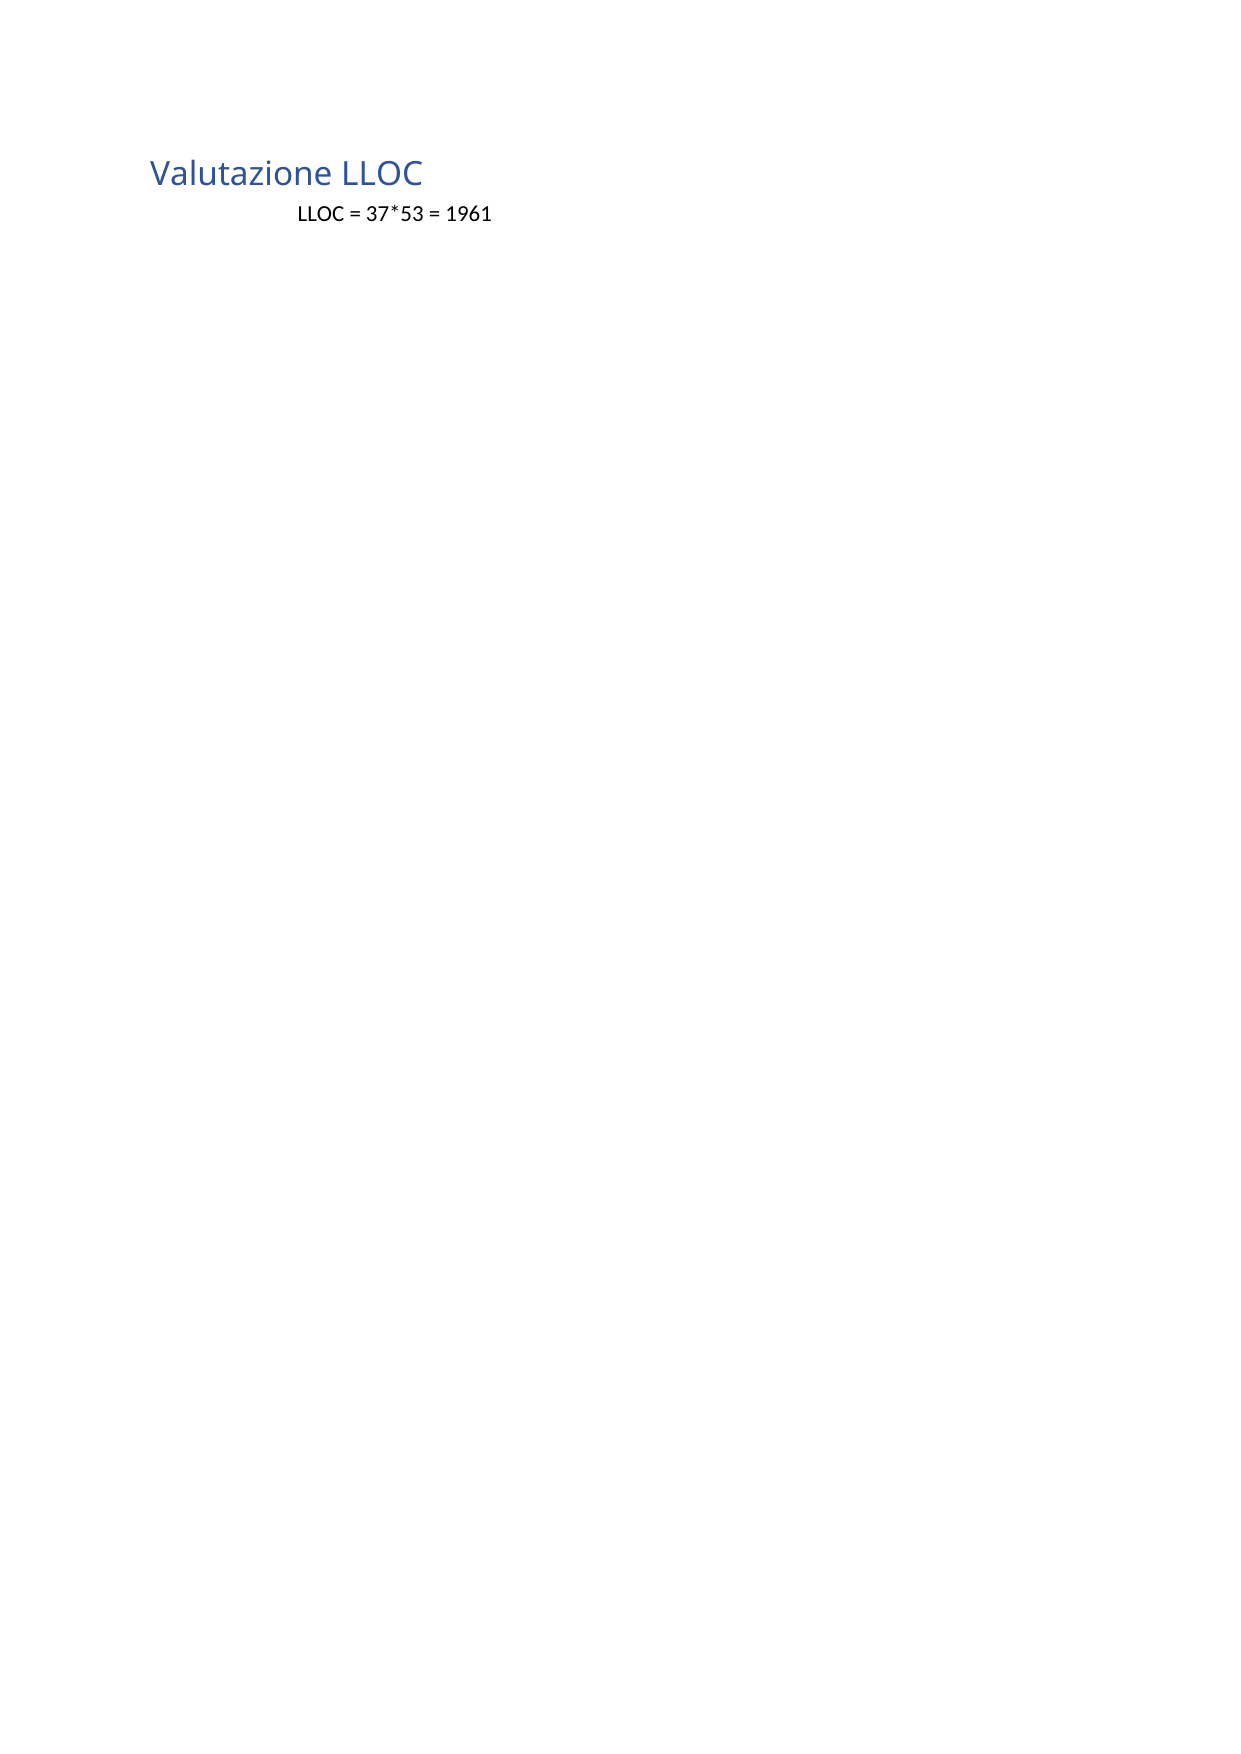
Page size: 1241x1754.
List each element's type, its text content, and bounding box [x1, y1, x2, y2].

subtitle Valutazione LLOC [150, 150, 1090, 195]
list LLOC = 37*53 = 1961 [297, 199, 1090, 227]
